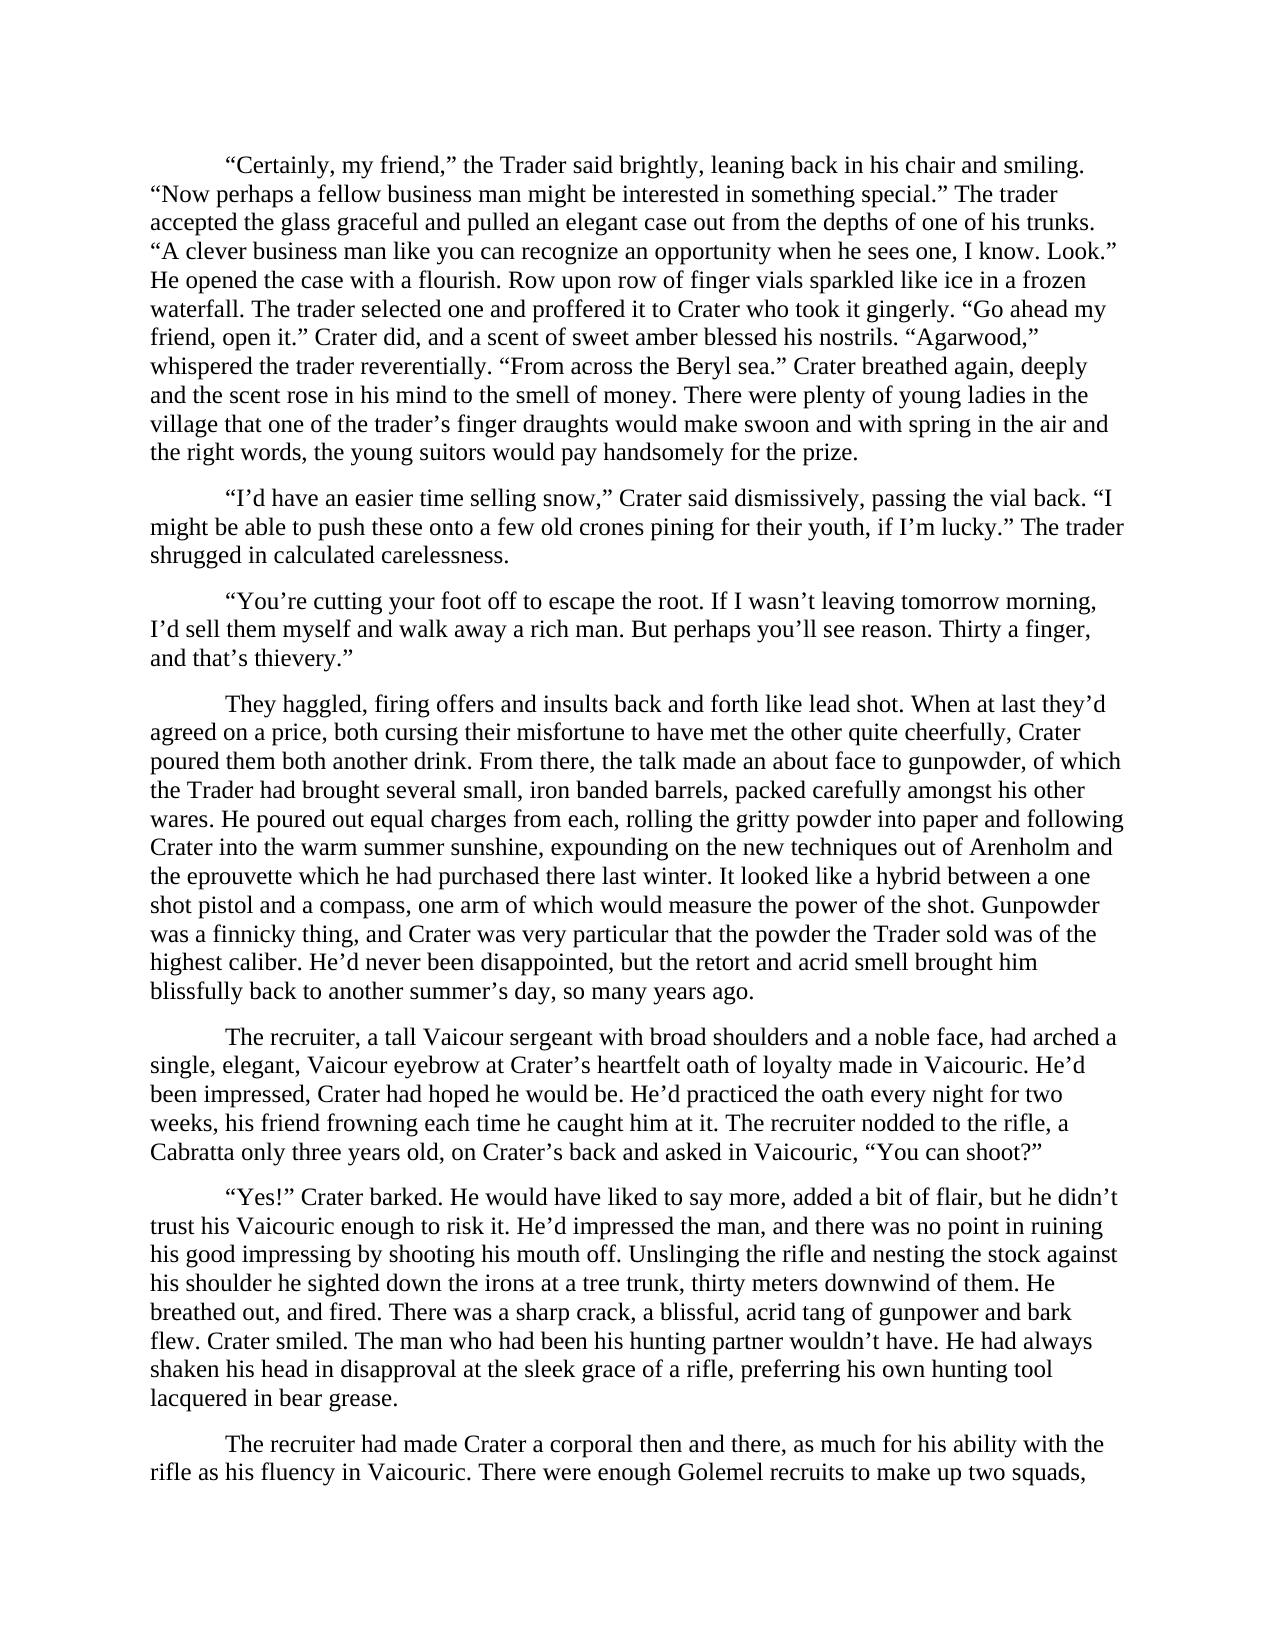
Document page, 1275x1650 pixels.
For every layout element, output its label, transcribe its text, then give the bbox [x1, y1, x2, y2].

text “Yes!” Crater barked. He would have liked to say more, added a bit of flair, but he didn’t trust his Vaicouric enough to risk it. He’d impressed the man, and there was no point in ruining his good impressing by shooting his mouth off. Unslinging the rifle and nesting the stock against his shoulder he sighted down the irons at a tree trunk, thirty meters downwind of them. He breathed out, and fired. There was a sharp crack, a blissful, acrid tang of gunpower and bark flew. Crater smiled. The man who had been his hunting partner wouldn’t have. He had always shaken his head in disapproval at the sleek grace of a rifle, preferring his own hunting tool lacquered in bear grease. [150, 1182, 1125, 1412]
text “Certainly, my friend,” the Trader said brightly, leaning back in his chair and smiling. “Now perhaps a fellow business man might be interested in something special.” The trader accepted the glass graceful and pulled an elegant case out from the depths of one of his trunks. “A clever business man like you can recognize an opportunity when he sees one, I know. Look.” He opened the case with a flourish. Row upon row of finger vials sparkled like ice in a frozen waterfall. The trader selected one and proffered it to Crater who took it gingerly. “Go ahead my friend, open it.” Crater did, and a scent of sweet amber blessed his nostrils. “Agarwood,” whispered the trader reverentially. “From across the Beryl sea.” Crater breathed again, deeply and the scent rose in his mind to the smell of money. There were plenty of young ladies in the village that one of the trader’s finger draughts would make swoon and with spring in the air and the right words, the young suitors would pay handsomely for the prize. [150, 150, 1125, 466]
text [150, 1429, 1125, 1486]
text “I’d have an easier time selling snow,” Crater said dismissively, passing the vial back. “I might be able to push these onto a few old crones pining for their youth, if I’m lucky.” The trader shrugged in calculated carelessness. [150, 483, 1125, 569]
text They haggled, firing offers and insults back and forth like lead shot. When at last they’d agreed on a price, both cursing their misfortune to have met the other quite cheerfully, Crater poured them both another drink. From there, the talk made an about face to gunpowder, of which the Trader had brought several small, iron banded barrels, packed carefully amongst his other wares. He poured out equal charges from each, rolling the gritty powder into paper and following Crater into the warm summer sunshine, expounding on the new techniques out of Arenholm and the eprouvette which he had purchased there last winter. It looked like a hybrid between a one shot pistol and a compass, one arm of which would measure the power of the shot. Gunpowder was a finnicky thing, and Crater was very particular that the powder the Trader sold was of the highest caliber. He’d never been disappointed, but the retort and acrid smell brought him blissfully back to another summer’s day, so many years ago. [150, 689, 1125, 1005]
text The recruiter, a tall Vaicour sergeant with broad shoulders and a noble face, had arched a single, elegant, Vaicour eyebrow at Crater’s heartfelt oath of loyalty made in Vaicouric. He’d been impressed, Crater had hoped he would be. He’d practiced the oath every night for two weeks, his friend frowning each time he caught him at it. The recruiter nodded to the rifle, a Cabratta only three years old, on Crater’s back and asked in Vaicouric, “You can shoot?” [150, 1022, 1125, 1165]
text “You’re cutting your foot off to escape the root. If I wasn’t leaving tomorrow morning, I’d sell them myself and walk away a rich man. But perhaps you’ll see reason. Thirty a finger, and that’s thievery.” [150, 586, 1125, 672]
